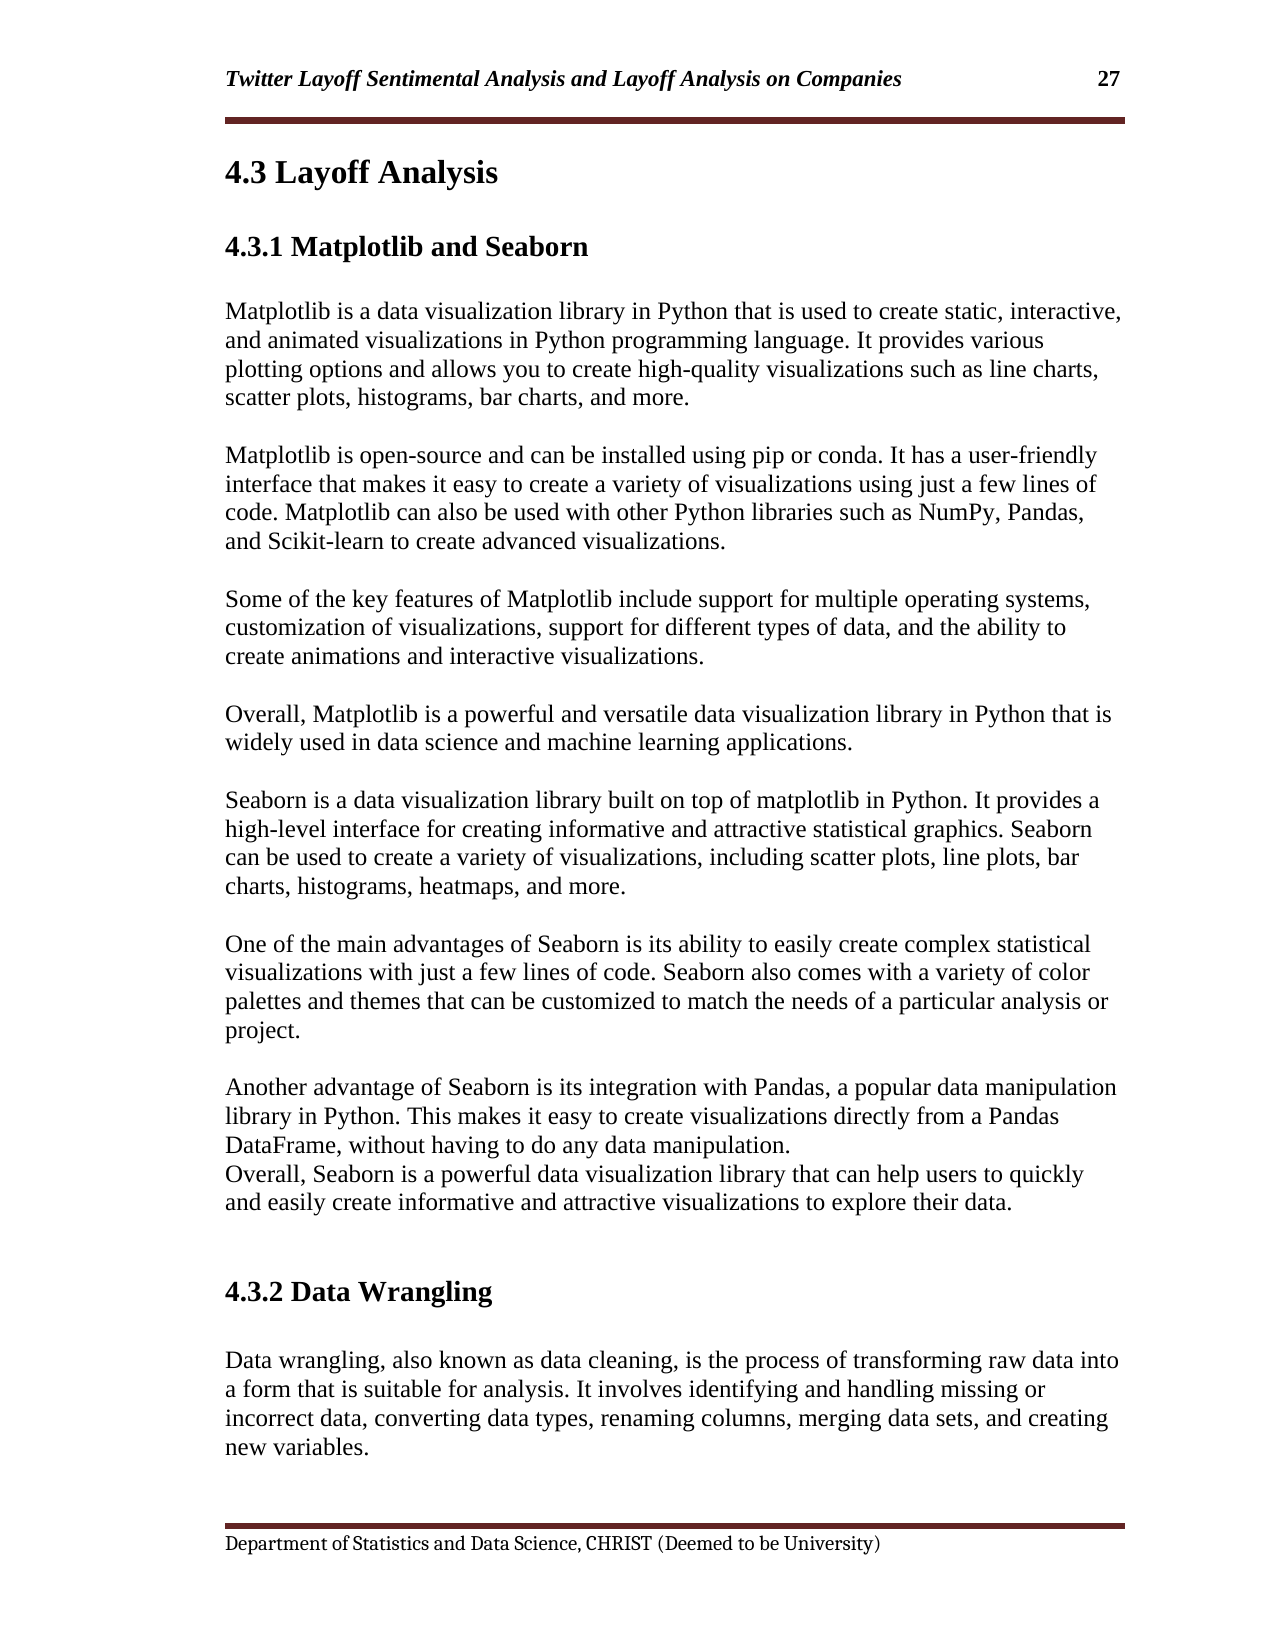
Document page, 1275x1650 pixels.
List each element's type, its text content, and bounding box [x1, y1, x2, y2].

text Another advantage of Seaborn is its integration with Pandas, a popular data manipulation library in Python. This makes it easy to create visualizations directly from a Pandas DataFrame, without having to do any data manipulation. [225, 1072, 1125, 1159]
text Matplotlib is open-source and can be installed using pip or conda. It has a user-friendly interface that makes it easy to create a variety of visualizations using just a few lines of code. Matplotlib can also be used with other Python libraries such as NumPy, Pandas, and Scikit-learn to create advanced visualizations. [225, 440, 1125, 555]
text Some of the key features of Matplotlib include support for multiple operating systems, customization of visualizations, support for different types of data, and the ability to create animations and interactive visualizations. [225, 584, 1125, 670]
text Overall, Matplotlib is a powerful and versatile data visualization library in Python that is widely used in data science and machine learning applications. [225, 699, 1125, 756]
text One of the main advantages of Seaborn is its ability to easily create complex statistical visualizations with just a few lines of code. Seaborn also comes with a variety of color palettes and themes that can be customized to match the needs of a particular analysis or project. [225, 929, 1125, 1044]
text 4.3.1 Matplotlib and Seaborn [225, 229, 1125, 263]
text Overall, Seaborn is a powerful data visualization library that can help users to quickly and easily create informative and attractive visualizations to explore their data. [225, 1159, 1125, 1216]
text 4.3 Layoff Analysis [225, 152, 1125, 191]
text Matplotlib is a data visualization library in Python that is used to create static, interactive, and animated visualizations in Python programming language. It provides various plotting options and allows you to create high-quality visualizations such as line charts, scatter plots, histograms, bar charts, and more. [225, 296, 1125, 411]
text Data wrangling, also known as data cleaning, is the process of transforming raw data into a form that is suitable for analysis. It involves identifying and handling missing or incorrect data, converting data types, renaming columns, merging data sets, and creating new variables. [225, 1346, 1125, 1461]
text 4.3.2 Data Wrangling [225, 1274, 1125, 1307]
text Seaborn is a data visualization library built on top of matplotlib in Python. It provides a high-level interface for creating informative and attractive statistical graphics. Seaborn can be used to create a variety of visualizations, including scatter plots, line plots, bar charts, histograms, heatmaps, and more. [225, 785, 1125, 900]
